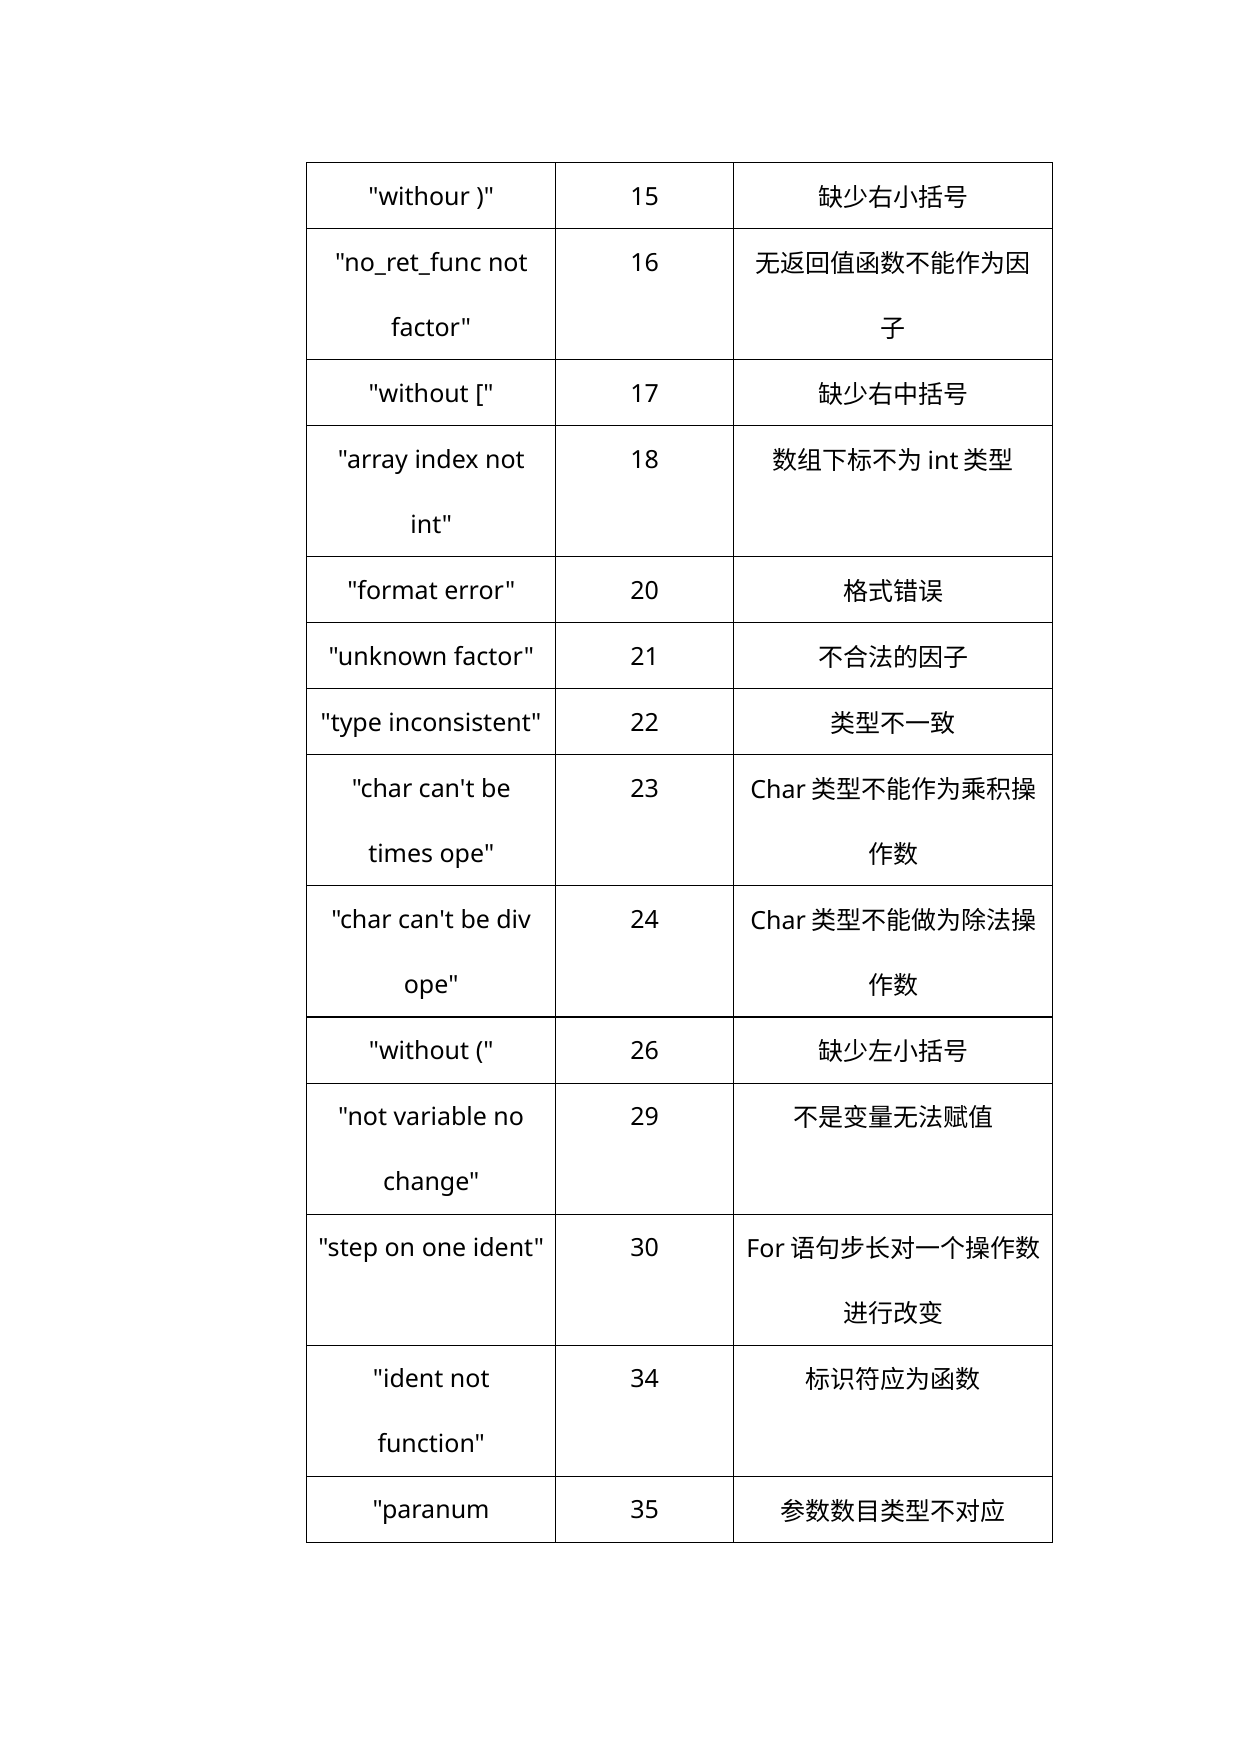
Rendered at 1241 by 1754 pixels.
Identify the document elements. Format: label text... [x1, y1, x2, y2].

table_cell 34 [556, 1346, 733, 1476]
table_cell "char can't be div ope" [307, 886, 555, 1016]
table_cell "without (" [307, 1018, 555, 1082]
table_cell 20 [556, 557, 733, 622]
table_cell 26 [556, 1018, 733, 1082]
table_cell 22 [556, 689, 733, 754]
table_cell For语句步长对一个操作数进行改变 [734, 1215, 1052, 1344]
table_cell 23 [556, 755, 733, 885]
table_cell Char类型不能作为乘积操作数 [734, 755, 1052, 885]
table_cell 无返回值函数不能作为因子 [734, 229, 1052, 359]
table_cell "no_ret_func not factor" [307, 229, 555, 359]
table_cell 30 [556, 1215, 733, 1344]
table_cell 不合法的因子 [734, 623, 1052, 688]
table_cell 24 [556, 886, 733, 1016]
table_cell "not variable no change" [307, 1084, 555, 1213]
table_cell 参数数目类型不对应 [734, 1477, 1052, 1542]
table_cell 数组下标不为int类型 [734, 426, 1052, 556]
table_cell 标识符应为函数 [734, 1346, 1052, 1476]
table_cell 35 [556, 1477, 733, 1542]
table_cell 16 [556, 229, 733, 359]
table_cell 17 [556, 360, 733, 425]
table_cell 类型不一致 [734, 689, 1052, 754]
table_cell 格式错误 [734, 557, 1052, 622]
table_cell 29 [556, 1084, 733, 1213]
table_cell "ident not function" [307, 1346, 555, 1476]
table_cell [307, 1477, 555, 1542]
table_cell "withour )" [307, 163, 555, 228]
table_cell 18 [556, 426, 733, 556]
table_cell 缺少右小括号 [734, 163, 1052, 228]
table_cell "char can't be times ope" [307, 755, 555, 885]
table_cell "unknown factor" [307, 623, 555, 688]
table_cell 15 [556, 163, 733, 228]
table_cell "type inconsistent" [307, 689, 555, 754]
table_cell "array index not int" [307, 426, 555, 556]
table_cell Char类型不能做为除法操作数 [734, 886, 1052, 1016]
table_cell 21 [556, 623, 733, 688]
table_cell "without [" [307, 360, 555, 425]
table_cell 不是变量无法赋值 [734, 1084, 1052, 1213]
table_cell "format error" [307, 557, 555, 622]
table_cell 缺少左小括号 [734, 1018, 1052, 1082]
table_cell "step on one ident" [307, 1215, 555, 1344]
table_cell 缺少右中括号 [734, 360, 1052, 425]
